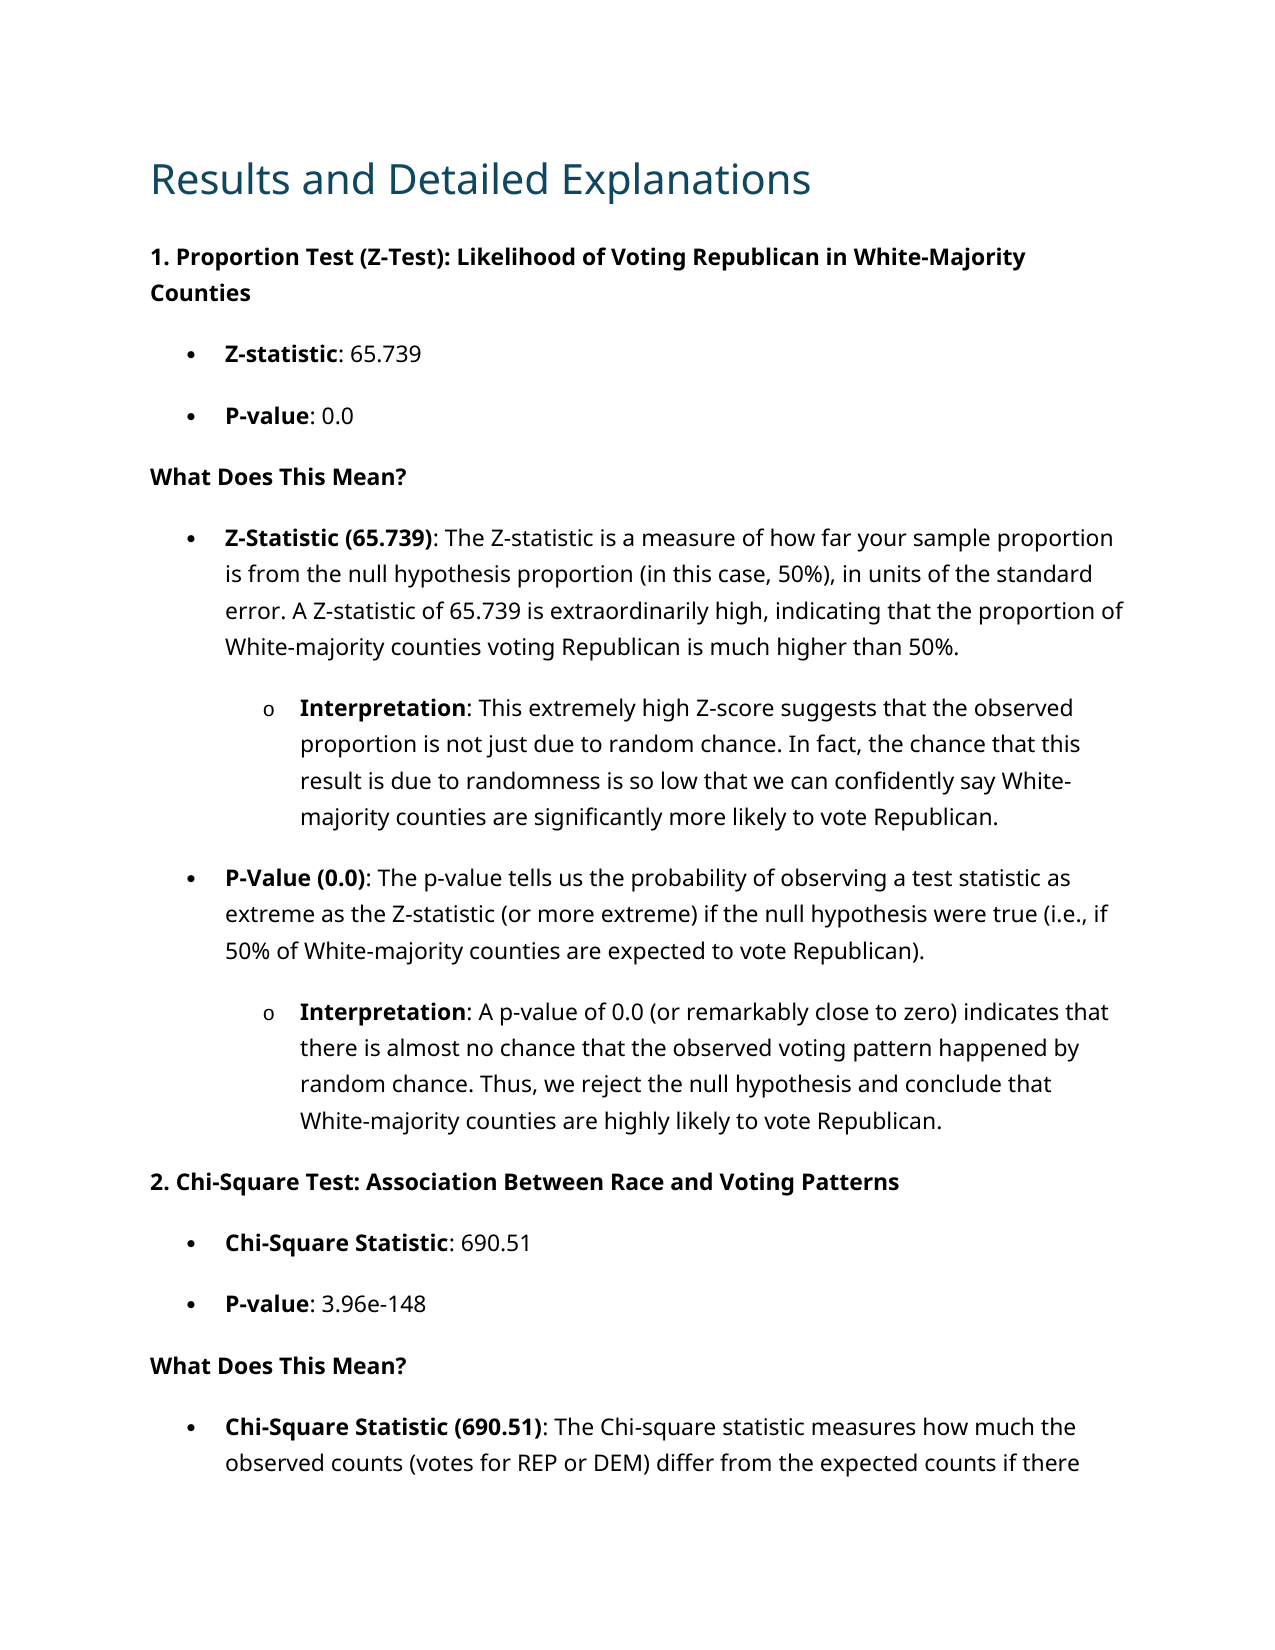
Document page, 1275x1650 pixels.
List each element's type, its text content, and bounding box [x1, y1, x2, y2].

text What Does This Mean? [150, 461, 1125, 492]
list Interpretation: A p-value of 0.0 (or remarkably close to zero) indicates that there is almost no chance that the observed voting pattern happened by random chance. Thus, we reject the null hypothesis and conclude that White-majority counties are highly likely to vote Republican. [262, 996, 1125, 1136]
subtitle Results and Detailed Explanations [150, 150, 1125, 207]
list Z-statistic: 65.739 [187, 338, 1125, 369]
list P-Value (0.0): The p-value tells us the probability of observing a test statistic as extreme as the Z-statistic (or more extreme) if the null hypothesis were true (i.e., if 50% of White-majority counties are expected to vote Republican). [187, 862, 1125, 966]
text 2. Chi-Square Test: Association Between Race and Voting Patterns [150, 1166, 1125, 1197]
list P-value: 3.96e-148 [187, 1288, 1125, 1319]
list P-value: 0.0 [187, 399, 1125, 431]
text 1. Proportion Test (Z-Test): Likelihood of Voting Republican in White-Majority Counties [150, 241, 1125, 308]
list Interpretation: This extremely high Z-score suggests that the observed proportion is not just due to random chance. In fact, the chance that this result is due to randomness is so low that we can confidently say White-majority counties are significantly more likely to vote Republican. [262, 692, 1125, 832]
list Z-Statistic (65.739): The Z-statistic is a measure of how far your sample proportion is from the null hypothesis proportion (in this case, 50%), in units of the standard error. A Z-statistic of 65.739 is extraordinarily high, indicating that the proportion of White-majority counties voting Republican is much higher than 50%. [187, 522, 1125, 662]
text What Does This Mean? [150, 1349, 1125, 1381]
list Chi-Square Statistic: 690.51 [187, 1227, 1125, 1258]
